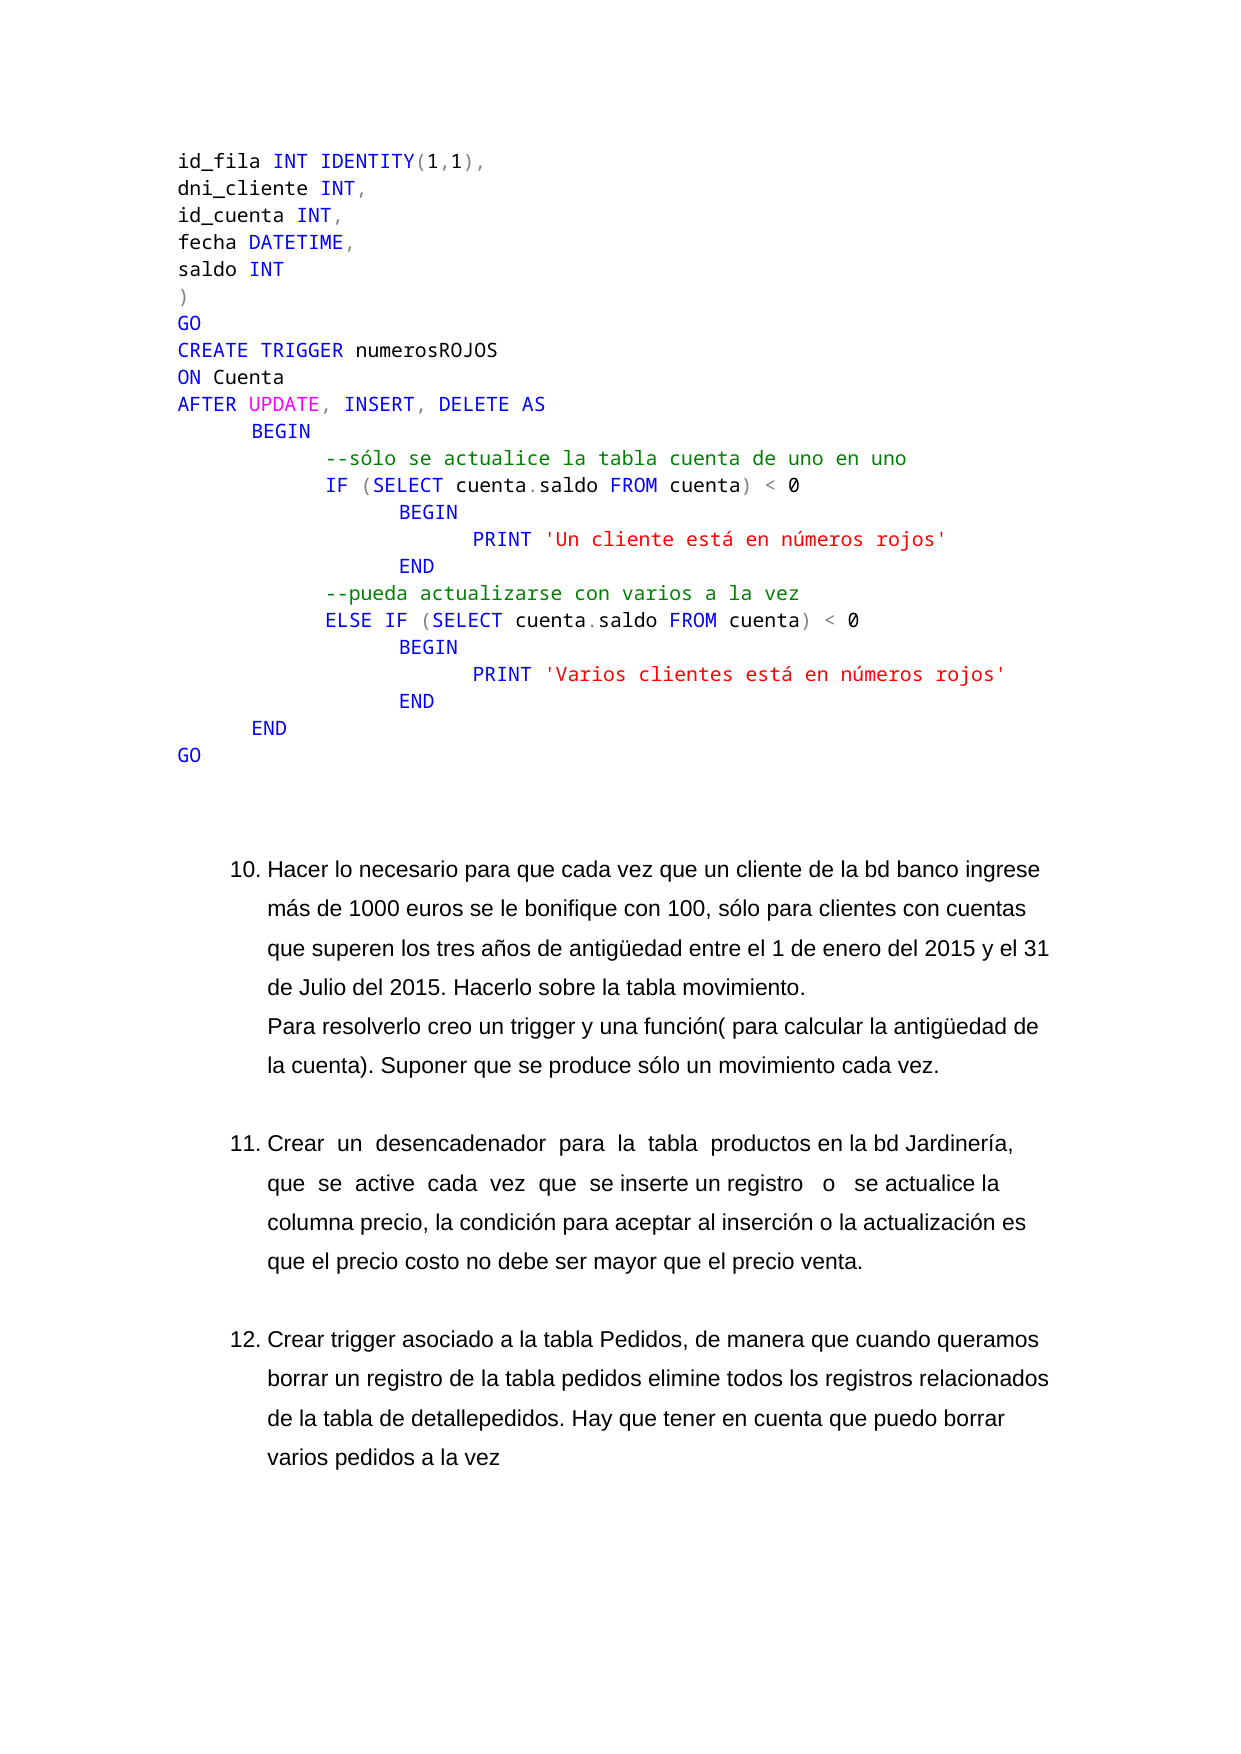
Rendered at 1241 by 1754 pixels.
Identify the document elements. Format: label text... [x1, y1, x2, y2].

text GO [177, 741, 1063, 768]
list Crear trigger asociado a la tabla Pedidos, de manera que cuando queramos borrar un registro de la tabla pedidos elimine todos los registros relacionados de la tabla de detallepedidos. Hay que tener en cuenta que puedo borrar varios pedidos a la vez [229, 1326, 1050, 1470]
text PRINT 'Varios clientes está en números rojos' [177, 660, 1063, 687]
text ) [177, 282, 1063, 309]
text AFTER UPDATE, INSERT, DELETE AS [177, 390, 1063, 417]
text END [177, 552, 1063, 579]
text GO [177, 309, 1063, 336]
text --sólo se actualice la tabla cuenta de uno en uno [177, 444, 1063, 471]
text ON Cuenta [177, 363, 1063, 390]
text BEGIN [177, 498, 1063, 525]
text dni_cliente INT, [177, 174, 1063, 202]
text IF (SELECT cuenta.saldo FROM cuenta) < 0 [177, 471, 1063, 498]
list Hacer lo necesario para que cada vez que un cliente de la bd banco ingrese más de 1000 euros se le bonifique con 100, sólo para clientes con cuentas que superen los tres años de antigüedad entre el 1 de enero del 2015 y el 31 de Julio del 2015. Hacerlo sobre la tabla movimiento. [229, 856, 1050, 1000]
list Para resolverlo creo un trigger y una función( para calcular la antigüedad de la cuenta). Suponer que se produce sólo un movimiento cada vez. [267, 1013, 1050, 1078]
text END [177, 687, 1063, 714]
text CREATE TRIGGER numerosROJOS [177, 336, 1063, 363]
text BEGIN [177, 417, 1063, 444]
text BEGIN [177, 633, 1063, 660]
text saldo INT [177, 256, 1063, 282]
text fecha DATETIME, [177, 228, 1063, 256]
text --pueda actualizarse con varios a la vez [177, 579, 1063, 606]
text PRINT 'Un cliente está en números rojos' [177, 525, 1063, 552]
text id_cuenta INT, [177, 202, 1063, 228]
text END [177, 714, 1063, 741]
list Crear un desencadenador para la tabla productos en la bd Jardinería, que se active cada vez que se inserte un registro o se actualice la columna precio, la condición para aceptar al inserción o la actualización es que el precio costo no debe ser mayor que el precio venta. [229, 1130, 1050, 1274]
text id_fila INT IDENTITY(1,1), [177, 148, 1063, 174]
text ELSE IF (SELECT cuenta.saldo FROM cuenta) < 0 [177, 606, 1063, 633]
